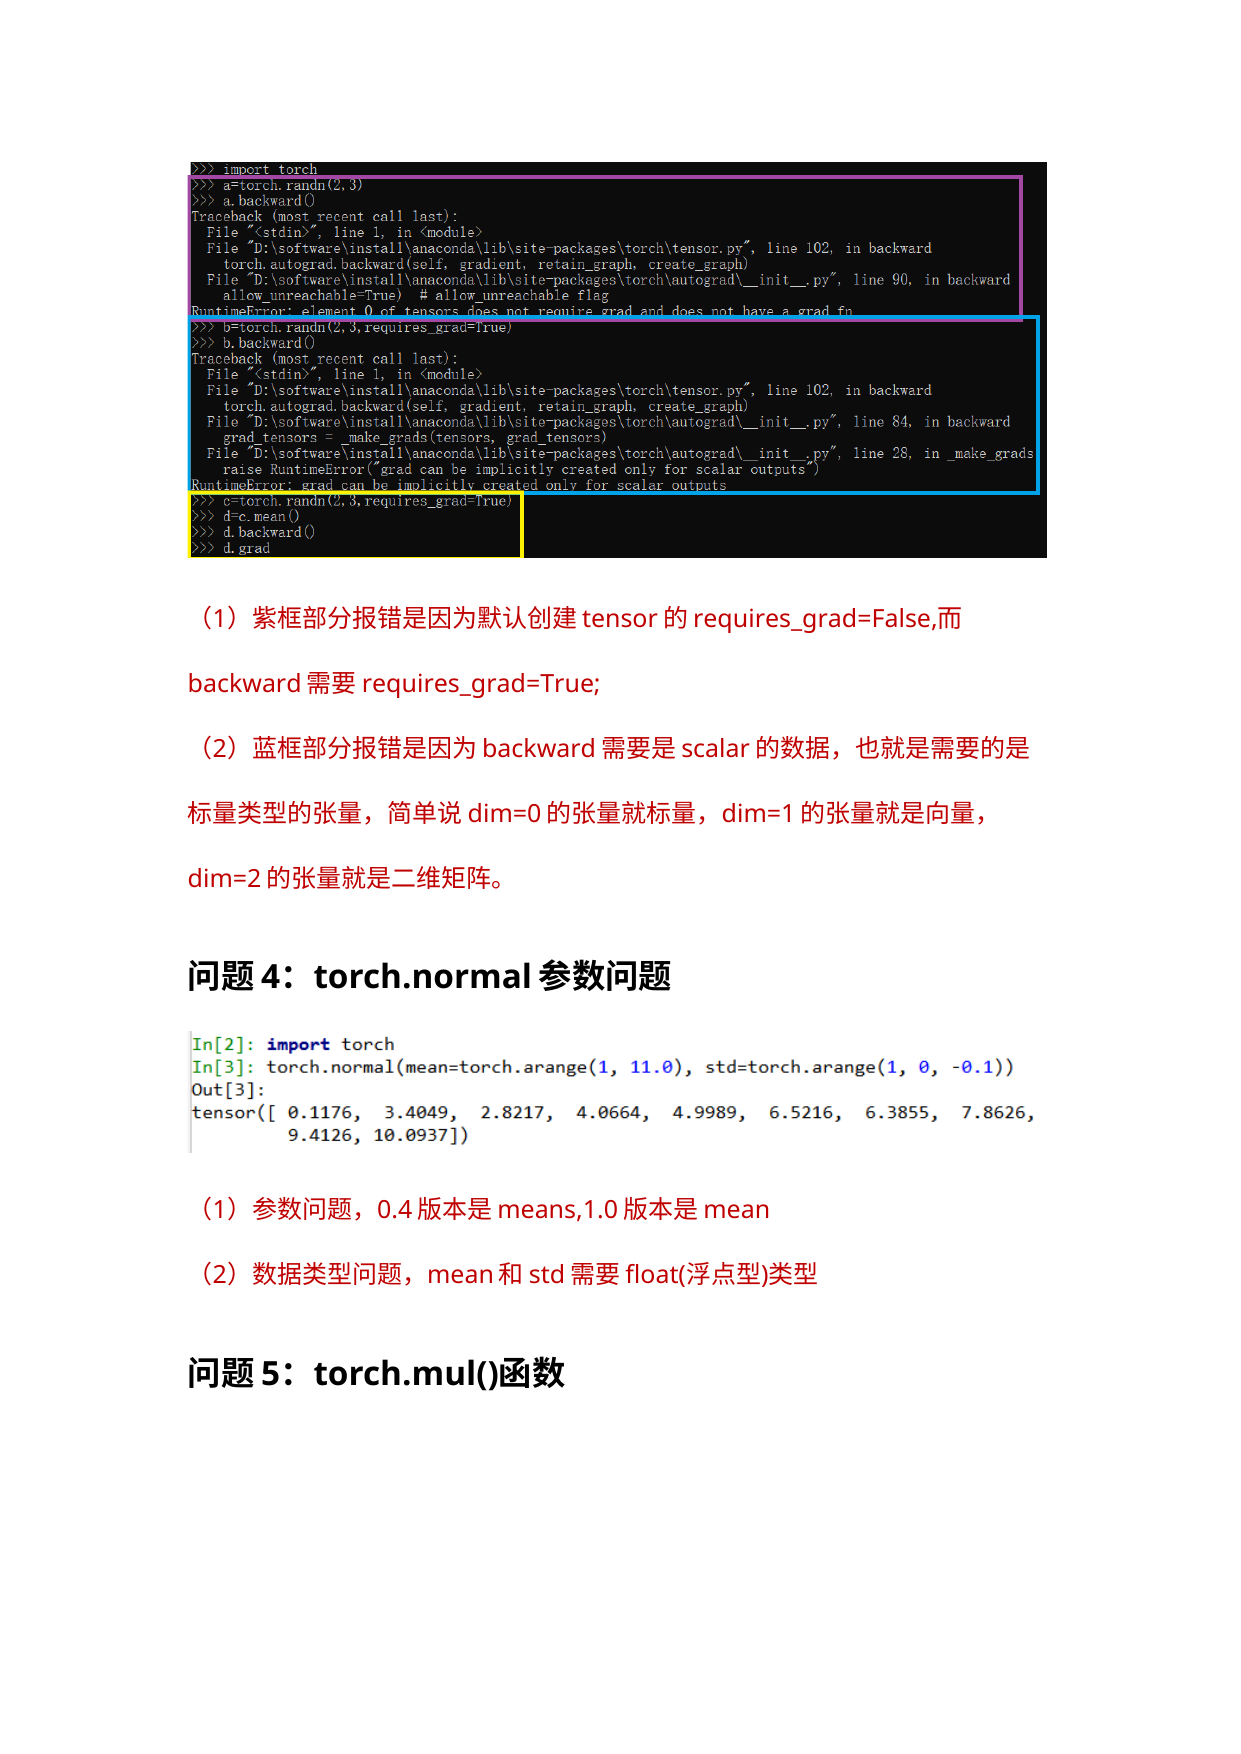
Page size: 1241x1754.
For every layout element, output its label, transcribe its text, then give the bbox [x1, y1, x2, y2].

subtitle 问题5：torch.mul()函数 [187, 1338, 1053, 1403]
text （2）数据类型问题，mean和std需要float(浮点型)类型 [187, 1241, 1053, 1306]
text （2）蓝框部分报错是因为backward需要是scalar的数据，也就是需要的是标量类型的张量，简单说dim=0的张量就标量，dim=1的张量就是向量，dim=2的张量就是二维矩阵。 [187, 714, 1053, 909]
text （1）参数问题，0.4版本是means,1.0版本是mean [187, 1176, 1053, 1241]
subtitle 问题4：torch.normal参数问题 [187, 942, 1053, 1007]
picture [187, 162, 1047, 558]
picture [187, 1031, 1053, 1153]
text （1）紫框部分报错是因为默认创建tensor的requires_grad=False,而backward需要requires_grad=True; [187, 584, 1053, 714]
